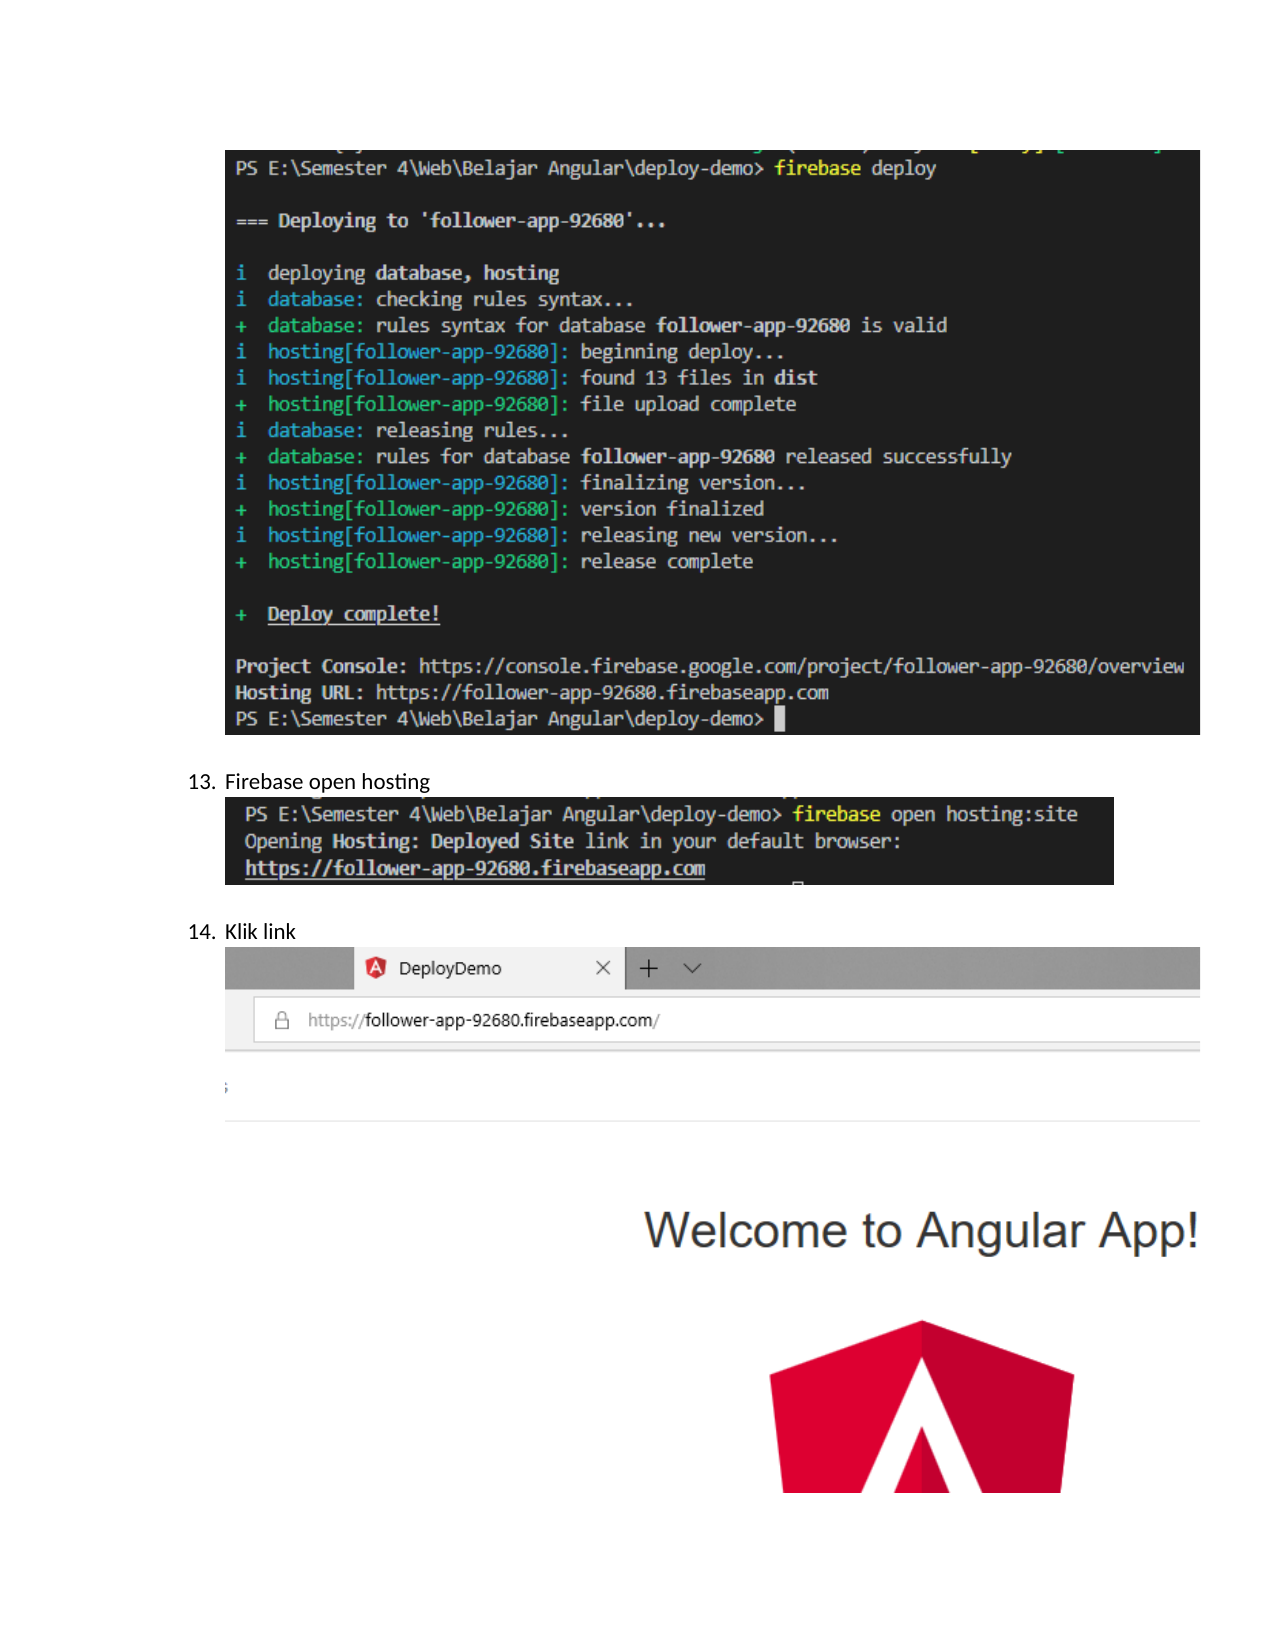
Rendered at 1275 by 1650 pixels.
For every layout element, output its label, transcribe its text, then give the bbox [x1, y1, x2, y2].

list Firebase open hosting [187, 767, 1125, 795]
picture [225, 797, 1114, 885]
picture [225, 947, 1200, 1493]
list Klik link [187, 917, 1125, 945]
picture [225, 150, 1200, 735]
